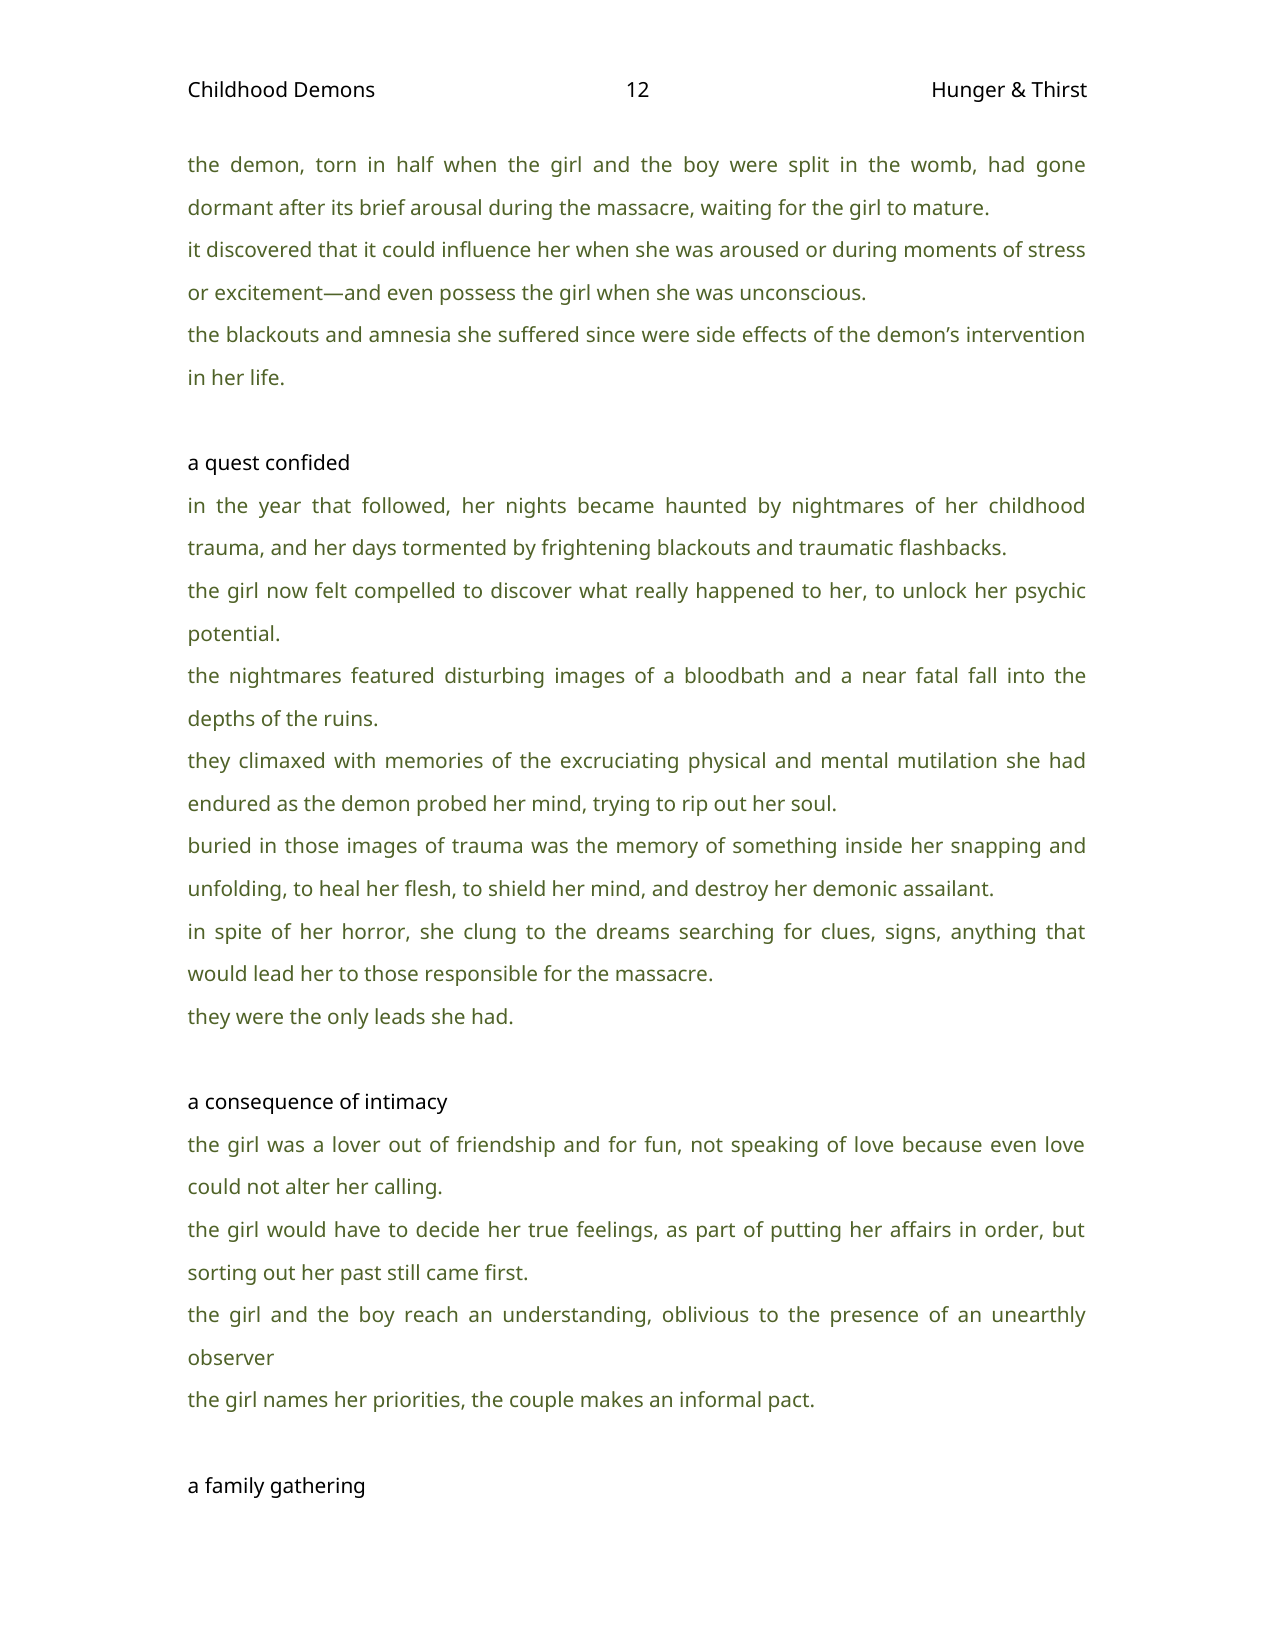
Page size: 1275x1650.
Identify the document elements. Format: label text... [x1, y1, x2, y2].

text the demon, torn in half when the girl and the boy were split in the womb, had gone dormant after its brief arousal during the massacre, waiting for the girl to mature. [187, 150, 1087, 221]
text the girl names her priorities, the couple makes an informal pact. [187, 1386, 1087, 1414]
text a consequence of intimacy [187, 1087, 1087, 1116]
text the girl now felt compelled to discover what really happened to her, to unlock her psychic potential. [187, 576, 1087, 647]
text they climaxed with memories of the excruciating physical and mental mutilation she had endured as the demon probed her mind, trying to rip out her soul. [187, 746, 1087, 817]
text the nightmares featured disturbing images of a bloodbath and a near fatal fall into the depths of the ruins. [187, 661, 1087, 732]
text the blackouts and amnesia she suffered since were side effects of the demon’s intervention in her life. [187, 320, 1087, 391]
text a quest confided [187, 448, 1087, 477]
text in the year that followed, her nights became haunted by nightmares of her childhood trauma, and her days tormented by frightening blackouts and traumatic flashbacks. [187, 491, 1087, 562]
text buried in those images of trauma was the memory of something inside her snapping and unfolding, to heal her flesh, to shield her mind, and destroy her demonic assailant. [187, 832, 1087, 903]
text the girl was a lover out of friendship and for fun, not speaking of love because even love could not alter her calling. [187, 1130, 1087, 1201]
text a family gathering [187, 1471, 1087, 1499]
text in spite of her horror, she clung to the dreams searching for clues, signs, anything that would lead her to those responsible for the massacre. [187, 917, 1087, 988]
text the girl would have to decide her true feelings, as part of putting her affairs in order, but sorting out her past still came first. [187, 1215, 1087, 1286]
text they were the only leads she had. [187, 1002, 1087, 1031]
text the girl and the boy reach an understanding, oblivious to the presence of an unearthly observer [187, 1300, 1087, 1371]
text it discovered that it could influence her when she was aroused or during moments of stress or excitement—and even possess the girl when she was unconscious. [187, 235, 1087, 306]
